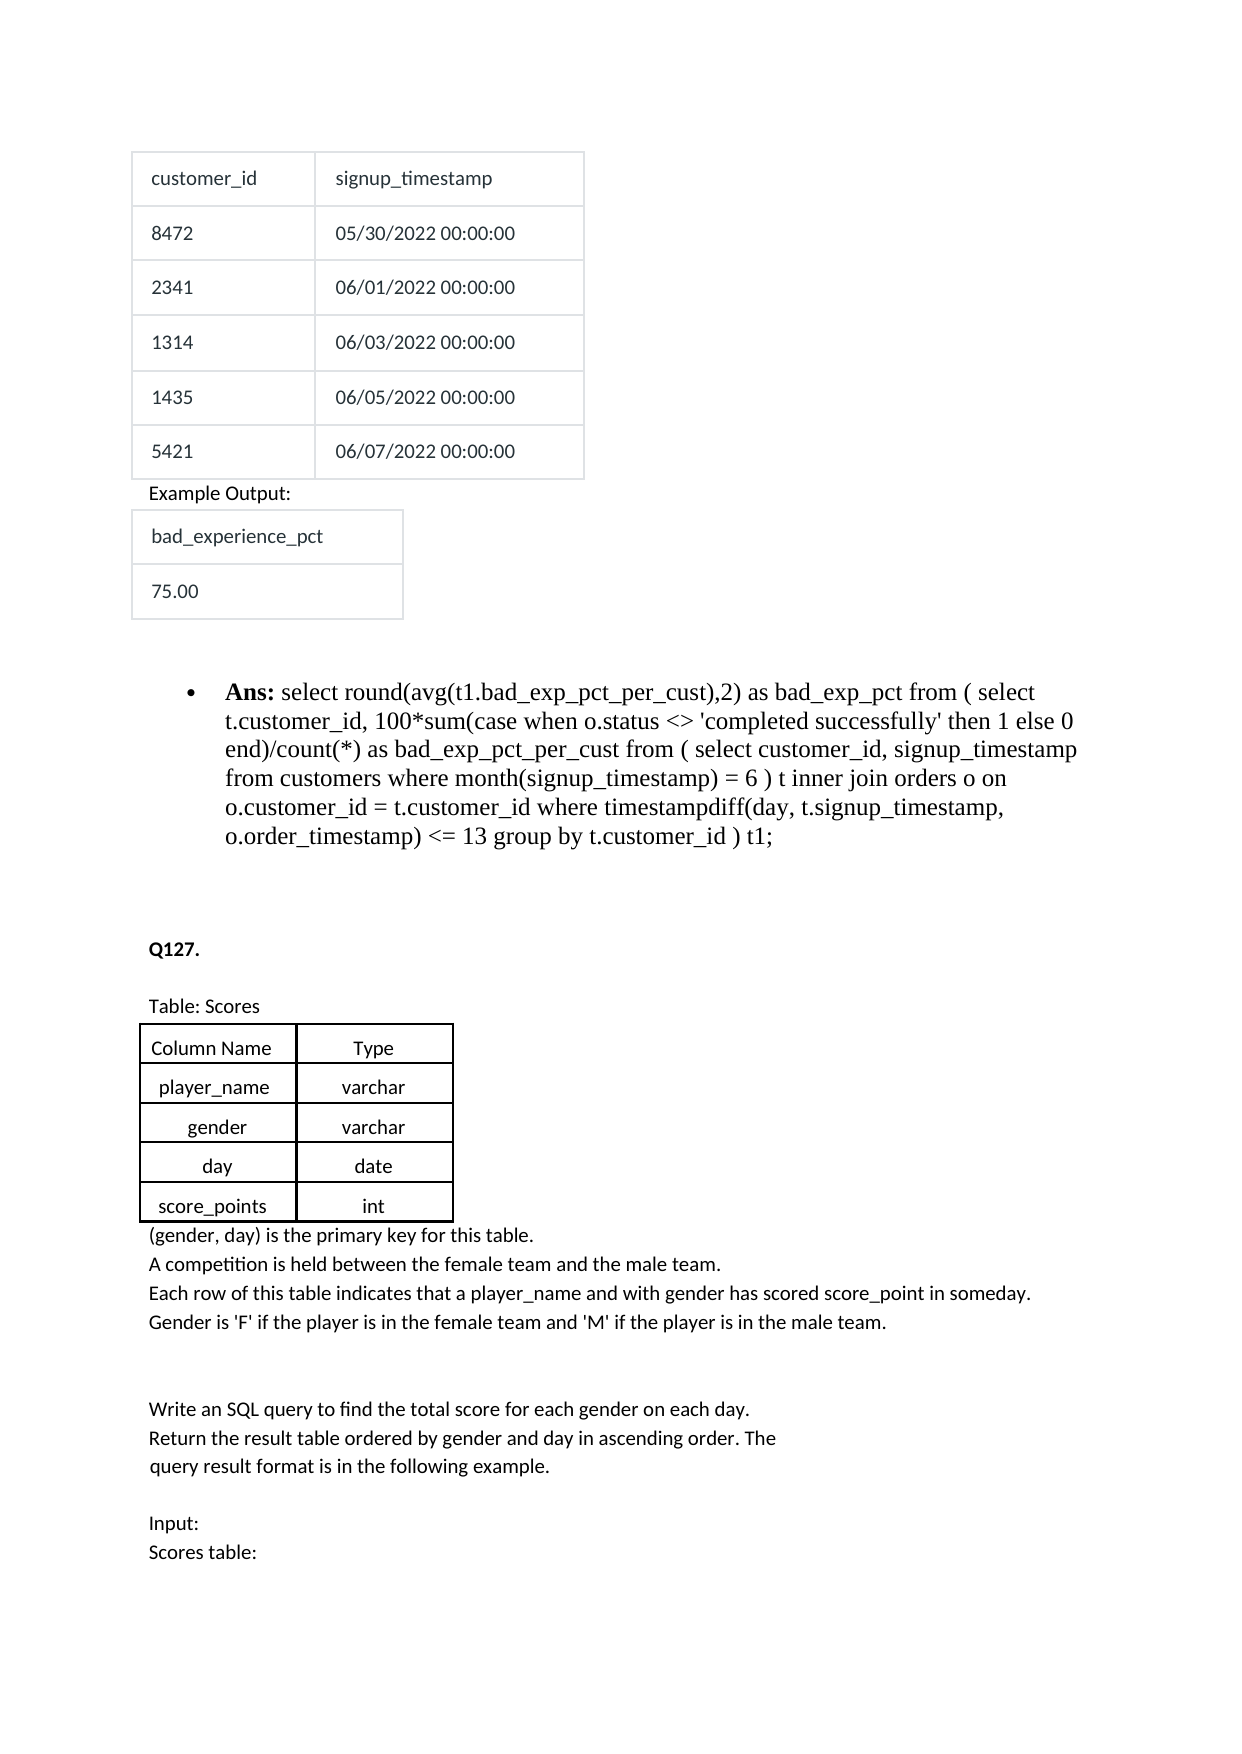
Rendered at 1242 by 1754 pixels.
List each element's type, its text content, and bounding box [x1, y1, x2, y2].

list Ans: select round(avg(t1.bad_exp_pct_per_cust),2) as bad_exp_pct from ( select t.customer_id, 100*sum(case when o.status <> 'completed successfully' then 1 else 0 end)/count(*) as bad_exp_pct_per_cust from ( select customer_id, signup_timestamp from customers where month(signup_timestamp) = 6 ) t inner join orders o on o.customer_id = t.customer_id where timestampdiff(day, t.signup_timestamp, o.order_timestamp) <= 13 group by t.customer_id ) t1; [187, 677, 1090, 849]
table_cell int [298, 1183, 452, 1220]
text Return the result table ordered by gender and day in ascending order. The query result format is in the following example. [148, 1425, 818, 1478]
table_cell 2341 [133, 261, 314, 313]
text Each row of this table indicates that a player_name and with gender has scored score_point in someday. [148, 1280, 1089, 1306]
table_cell 1435 [133, 372, 314, 424]
table_header customer_id [133, 153, 314, 205]
table_cell 06/03/2022 00:00:00 [316, 316, 583, 370]
table_cell varchar [298, 1104, 452, 1141]
table_header Column Name [141, 1025, 295, 1062]
text Gender is 'F' if the player is in the female team and 'M' if the player is in the male team. [148, 1309, 1089, 1335]
text Scores table: [148, 1539, 1089, 1565]
table_cell 8472 [133, 207, 314, 259]
table_cell player_name [141, 1064, 295, 1102]
text Write an SQL query to find the total score for each gender on each day. [148, 1396, 1089, 1421]
table_cell varchar [298, 1064, 452, 1102]
text Table: Scores [148, 993, 1089, 1019]
text Input: [148, 1511, 1089, 1536]
table_cell 06/01/2022 00:00:00 [316, 261, 583, 313]
table_header signup_timestamp [316, 153, 583, 205]
table_header bad_experience_pct [133, 511, 402, 563]
table_cell score_points [141, 1183, 295, 1220]
table_cell date [298, 1143, 452, 1181]
table_cell 75.00 [133, 565, 402, 617]
table_cell 06/05/2022 00:00:00 [316, 372, 583, 424]
table_cell 05/30/2022 00:00:00 [316, 207, 583, 259]
table_cell gender [141, 1104, 295, 1141]
table_cell 5421 [133, 426, 314, 478]
text (gender, day) is the primary key for this table. [148, 1222, 1089, 1248]
table_cell 06/07/2022 00:00:00 [316, 426, 583, 478]
text Example Output: [148, 480, 1089, 506]
text Q127. [148, 936, 1090, 961]
text A competition is held between the female team and the male team. [148, 1251, 1089, 1277]
table_cell 1314 [133, 316, 314, 370]
table_cell day [141, 1143, 295, 1181]
table_header Type [298, 1025, 452, 1062]
